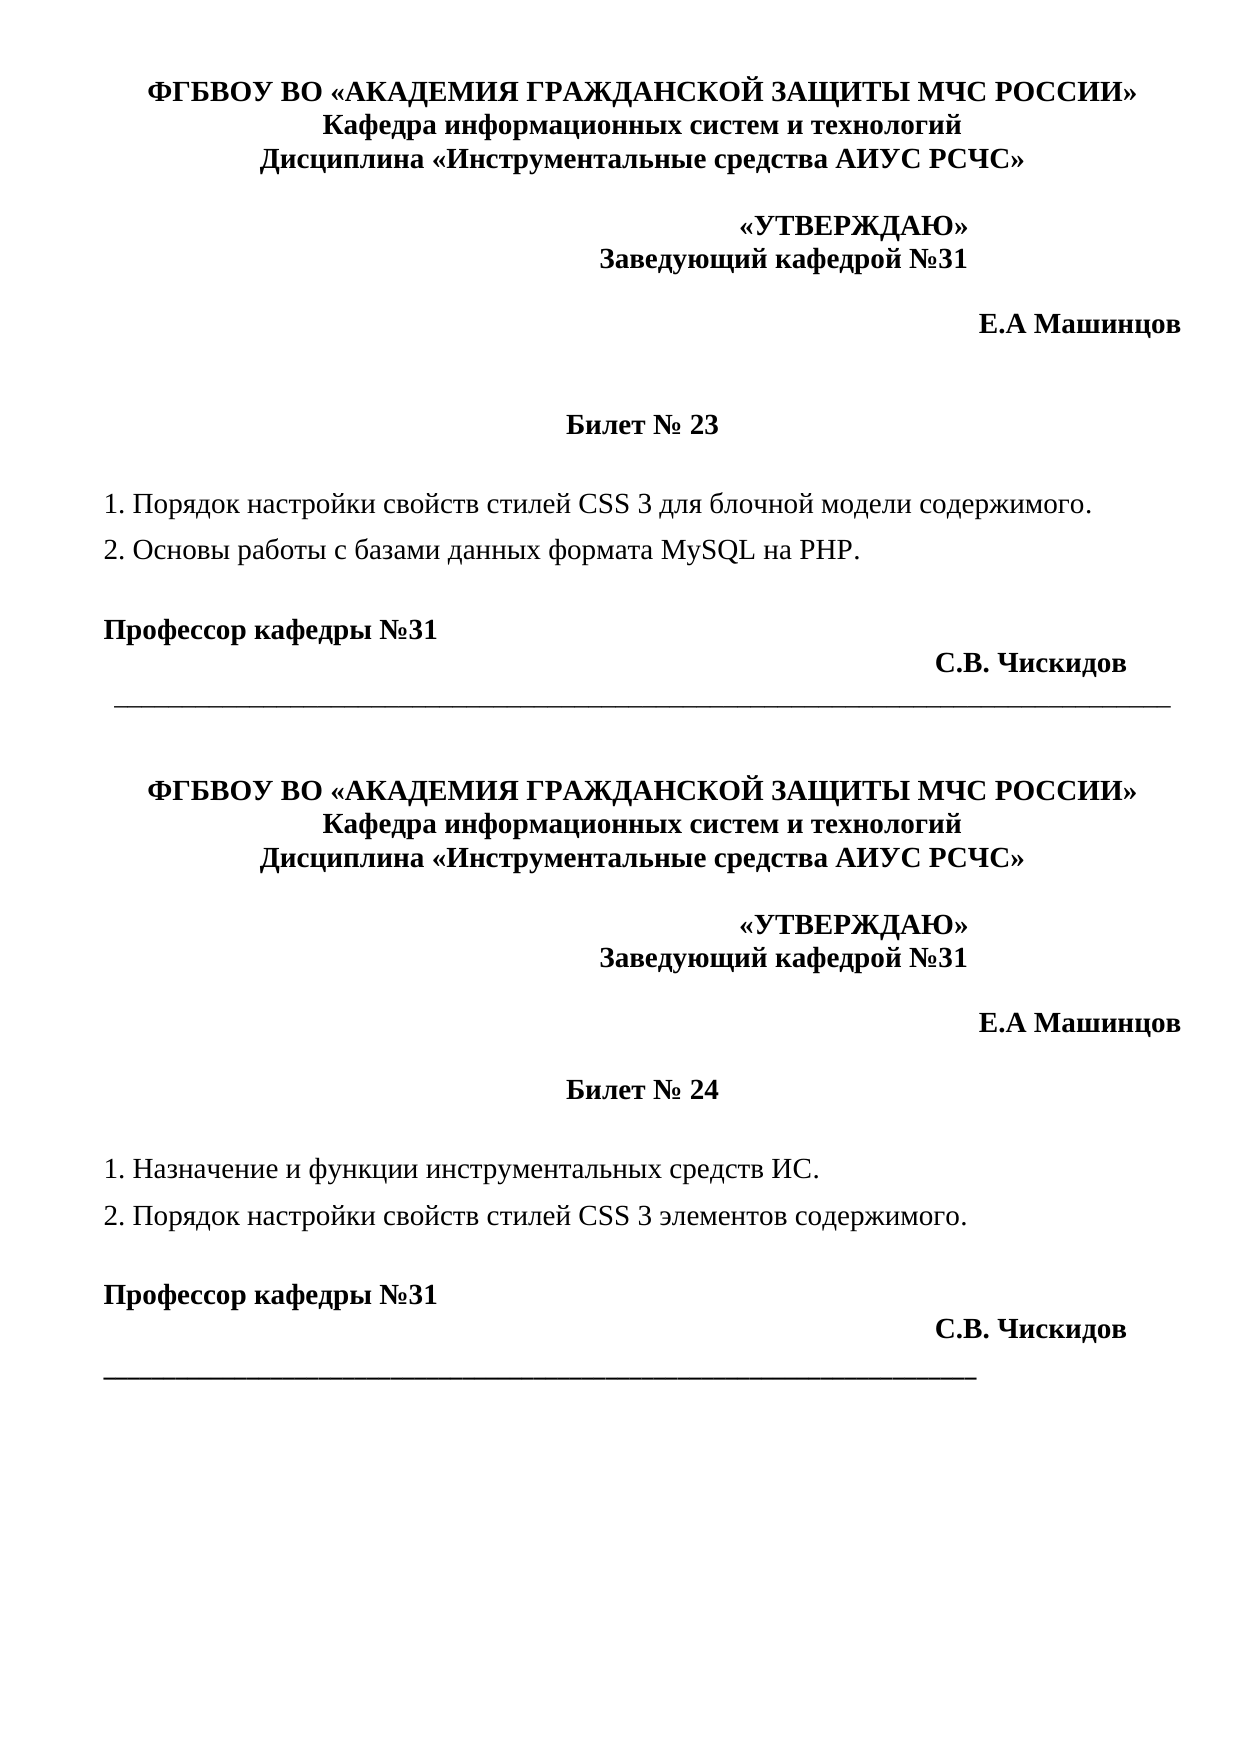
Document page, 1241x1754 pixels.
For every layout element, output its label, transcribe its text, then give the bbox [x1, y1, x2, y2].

text «УТВЕРЖДАЮ» [103, 208, 1181, 242]
text 2. Основы работы с базами данных формата MySQL на PHP. [103, 532, 1181, 566]
text 1. Назначение и функции инструментальных средств ИС. [103, 1152, 1181, 1185]
text Дисциплина «Инструментальные средства АИУС РСЧС» [103, 141, 1181, 174]
text 2. Порядок настройки свойств стилей CSS 3 элементов содержимого. [103, 1198, 1181, 1231]
text Е.А Машинцов [103, 1005, 1181, 1038]
text С.В. Чискидов [103, 646, 1181, 679]
text ______________________________________________________________________________ [103, 679, 1181, 710]
text ФГБВОУ ВО «АКАДЕМИЯ ГРАЖДАНСКОЙ ЗАЩИТЫ МЧС РОССИИ» [103, 74, 1181, 107]
text Билет № 24 [103, 1072, 1181, 1106]
text 1. Порядок настройки свойств стилей CSS 3 для блочной модели содержимого. [103, 486, 1181, 520]
text Дисциплина «Инструментальные средства АИУС РСЧС» [103, 840, 1181, 873]
text Заведующий кафедрой №31 [103, 940, 1181, 974]
text Профессор кафедры №31 [103, 612, 1181, 646]
text Кафедра информационных систем и технологий [103, 806, 1181, 840]
text «УТВЕРЖДАЮ» [103, 907, 1181, 940]
text С.В. Чискидов [103, 1311, 1181, 1344]
text Билет № 23 [103, 407, 1181, 440]
text Кафедра информационных систем и технологий [103, 107, 1181, 141]
text ФГБВОУ ВО «АКАДЕМИЯ ГРАЖДАНСКОЙ ЗАЩИТЫ МЧС РОССИИ» [103, 773, 1181, 806]
text Е.А Машинцов [103, 306, 1181, 340]
text _________________________________________________________________________ [103, 1344, 1181, 1384]
text Заведующий кафедрой №31 [103, 242, 1181, 275]
text Профессор кафедры №31 [103, 1277, 1181, 1311]
